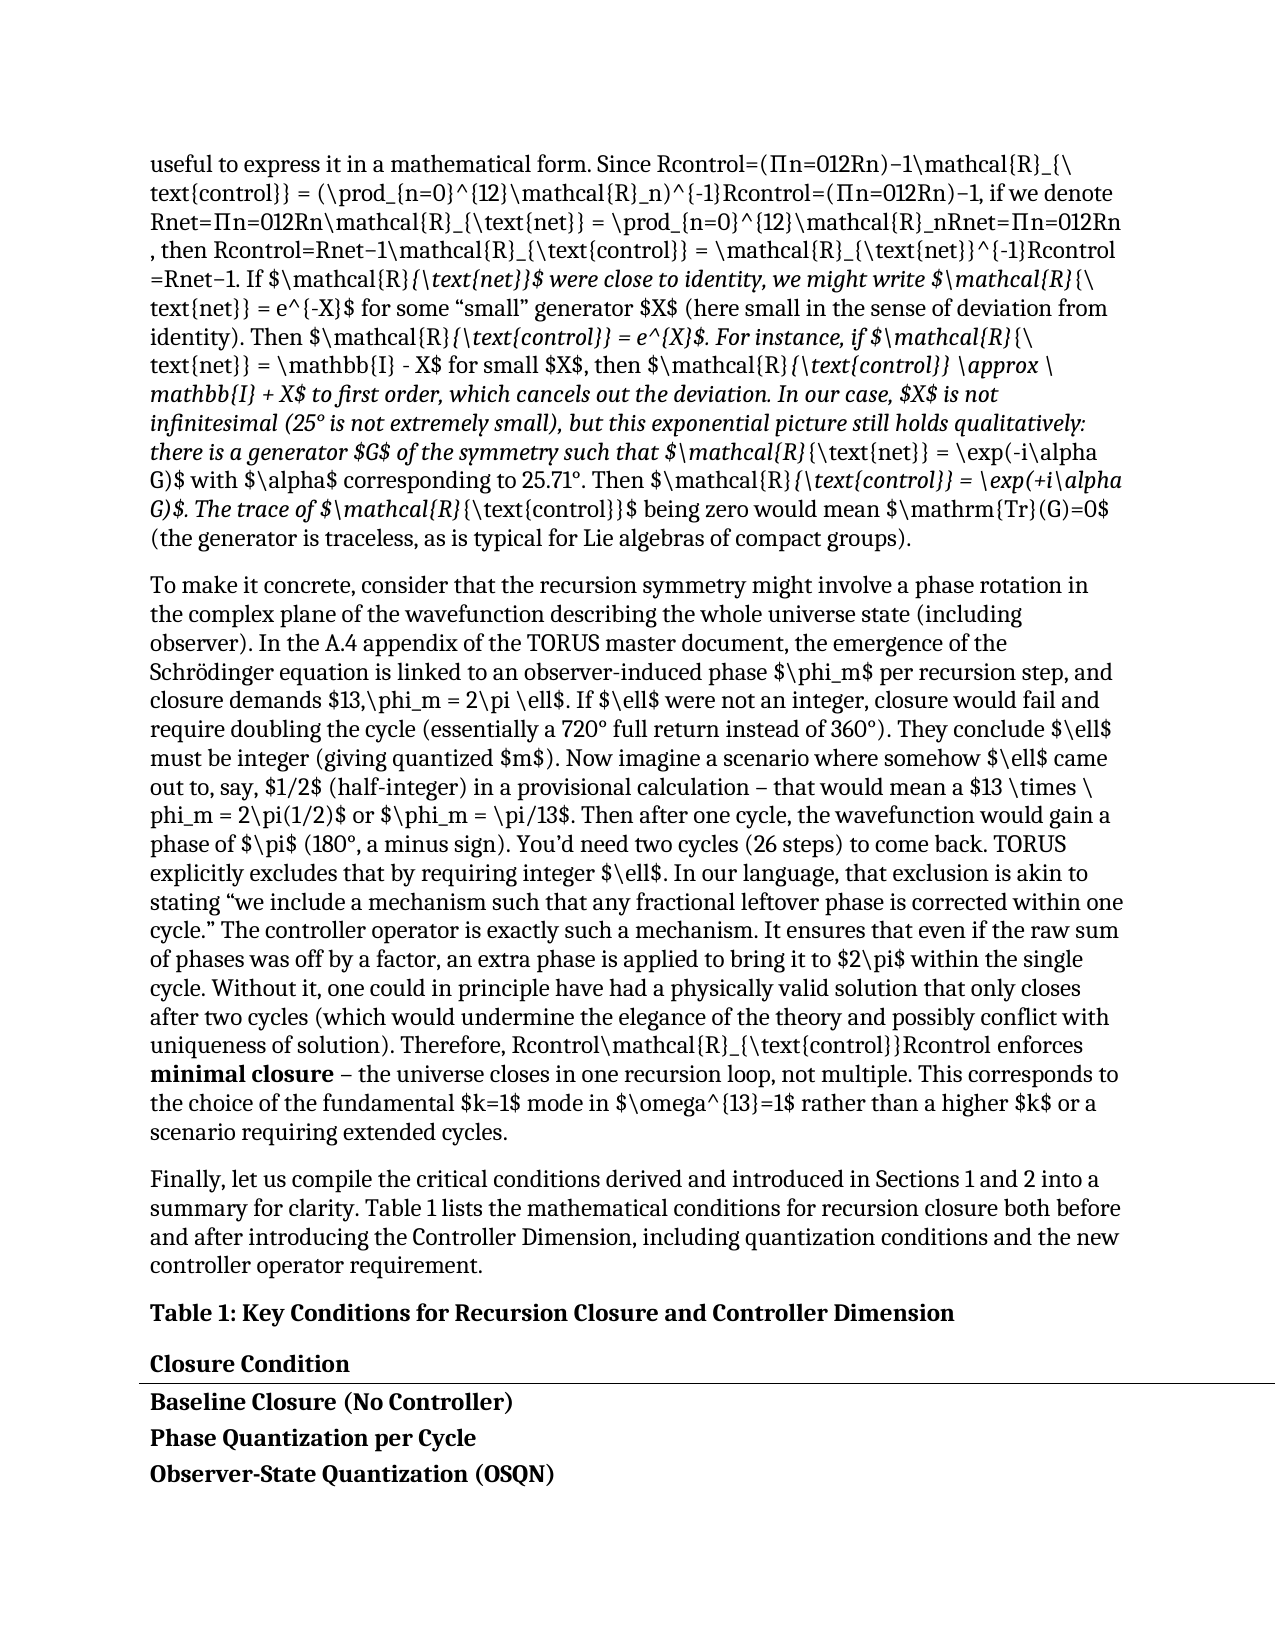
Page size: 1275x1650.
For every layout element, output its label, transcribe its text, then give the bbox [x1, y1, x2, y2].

table_cell Observer-State Quantization (OSQN) [139, 1457, 1275, 1493]
text Table 1: Key Conditions for Recursion Closure and Controller Dimension [150, 1299, 1125, 1327]
table_cell Phase Quantization per Cycle [139, 1420, 1275, 1457]
text To make it concrete, consider that the recursion symmetry might involve a phase rotation in the complex plane of the wavefunction describing the whole universe state (including observer). In the A.4 appendix of the TORUS master document, the emergence of the Schrödinger equation is linked to an observer-induced phase $\phi_m$ per recursion step, and closure demands $13,\phi_m = 2\pi \ell$​. If $\ell$ were not an integer, closure would fail and require doubling the cycle (essentially a 720° full return instead of 360°)​. They conclude $\ell$ must be integer (giving quantized $m$)​. Now imagine a scenario where somehow $\ell$ came out to, say, $1/2$ (half-integer) in a provisional calculation – that would mean a $13 \times \phi_m = 2\pi(1/2)$ or $\phi_m = \pi/13$. Then after one cycle, the wavefunction would gain a phase of $\pi$ (180°, a minus sign). You’d need two cycles (26 steps) to come back. TORUS explicitly excludes that by requiring integer $\ell$​. In our language, that exclusion is akin to stating “we include a mechanism such that any fractional leftover phase is corrected within one cycle.” The controller operator is exactly such a mechanism. It ensures that even if the raw sum of phases was off by a factor, an extra phase is applied to bring it to $2\pi$ within the single cycle. Without it, one could in principle have had a physically valid solution that only closes after two cycles (which would undermine the elegance of the theory and possibly conflict with uniqueness of solution). Therefore, Rcontrol\mathcal{R}_{\text{control}}Rcontrol​ enforces minimal closure – the universe closes in one recursion loop, not multiple. This corresponds to the choice of the fundamental $k=1$ mode in $\omega^{13}=1$ rather than a higher $k$ or a scenario requiring extended cycles​. [150, 571, 1125, 1146]
table_header Closure Condition [139, 1346, 1275, 1382]
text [150, 150, 1125, 552]
text Finally, let us compile the critical conditions derived and introduced in Sections 1 and 2 into a summary for clarity. Table 1 lists the mathematical conditions for recursion closure both before and after introducing the Controller Dimension, including quantization conditions and the new controller operator requirement. [150, 1165, 1125, 1280]
table_cell Baseline Closure (No Controller) [139, 1384, 1275, 1420]
